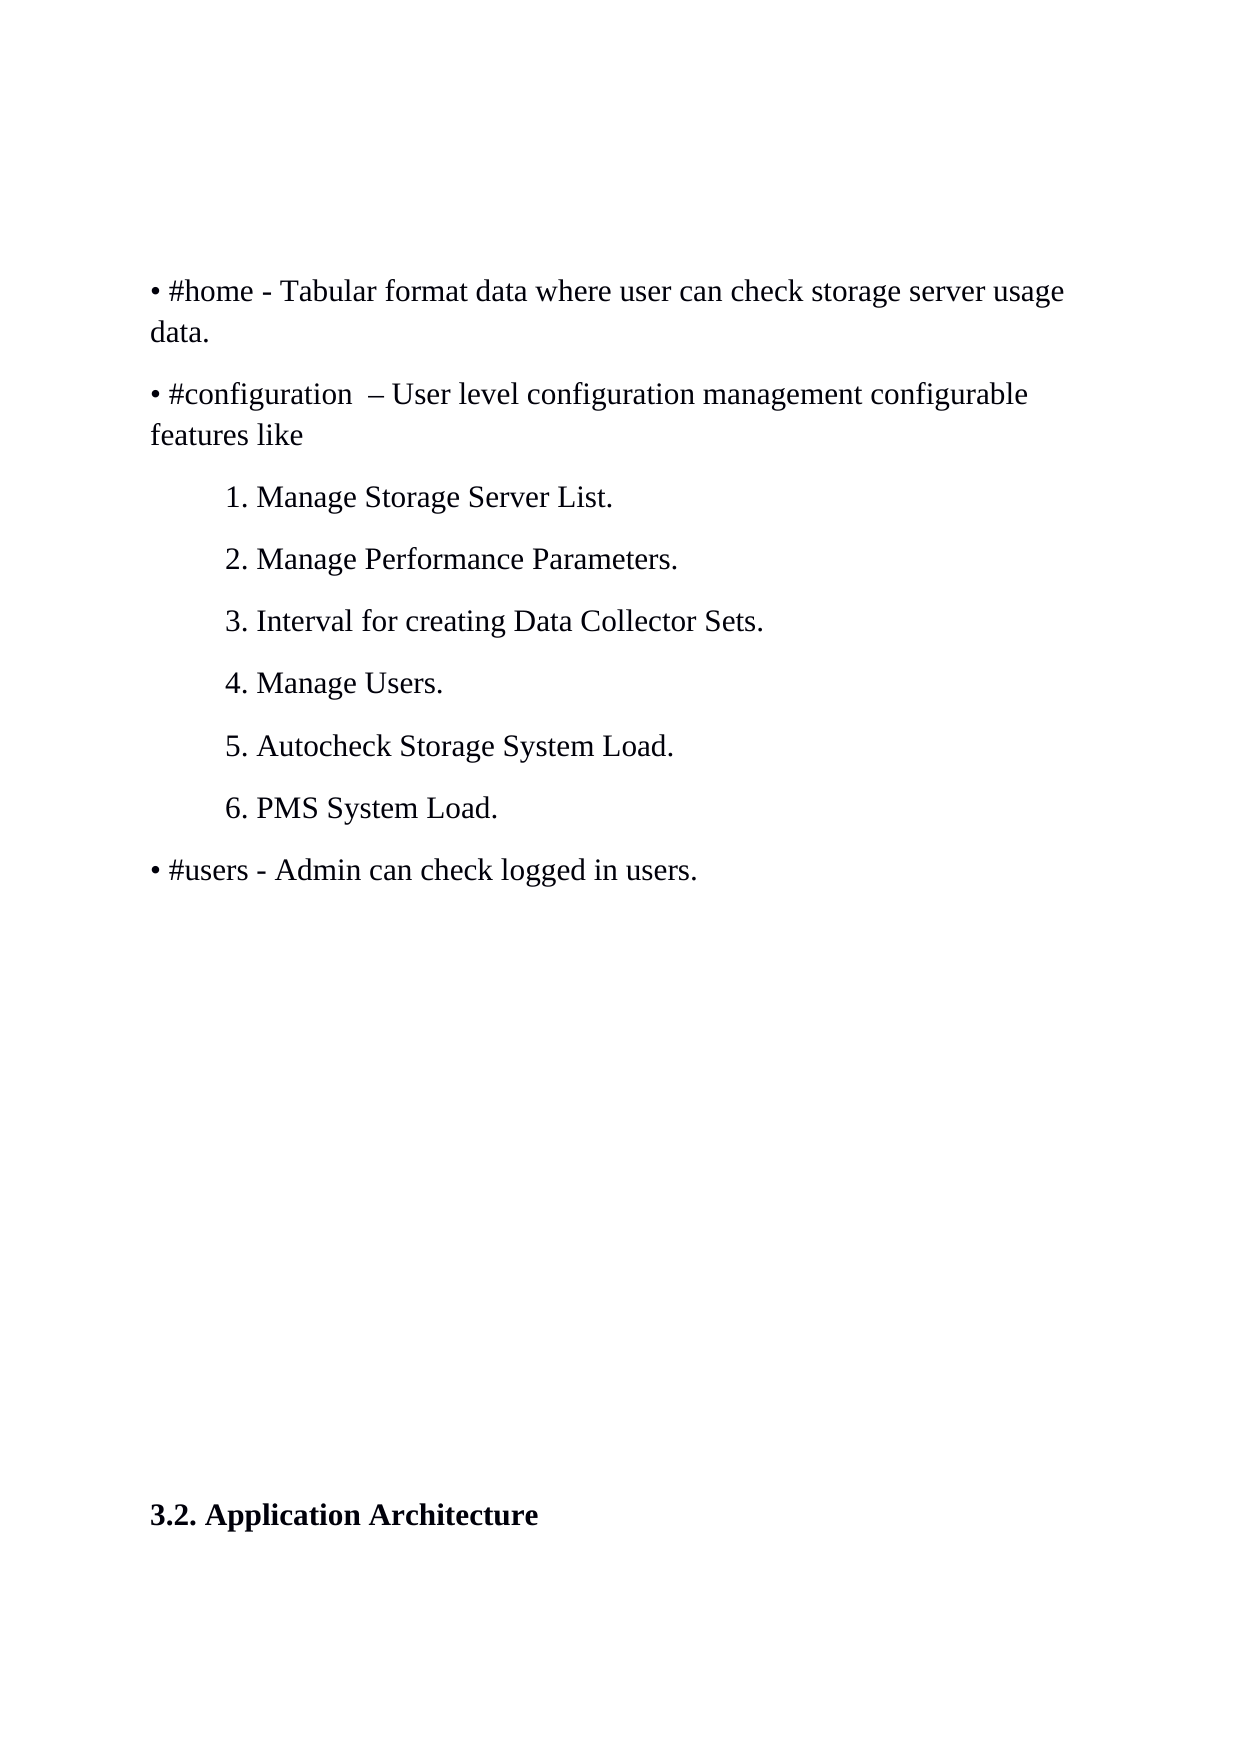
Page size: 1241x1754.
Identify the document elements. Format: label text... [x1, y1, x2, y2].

text 3.2. Application Architecture [150, 1496, 1090, 1532]
text 1. Manage Storage Server List. [150, 478, 1090, 514]
text • #home - Tabular format data where user can check storage server usage data. [150, 272, 1090, 349]
text • #users - Admin can check logged in users. [150, 851, 1090, 887]
text 4. Manage Users. [150, 665, 1090, 701]
text 2. Manage Performance Parameters. [150, 541, 1090, 576]
text • #configuration – User level configuration management configurable features like [150, 375, 1090, 452]
text 5. Autocheck Storage System Load. [150, 727, 1090, 763]
text 3. Interval for creating Data Collector Sets. [150, 603, 1090, 638]
text 6. PMS System Load. [150, 789, 1090, 825]
